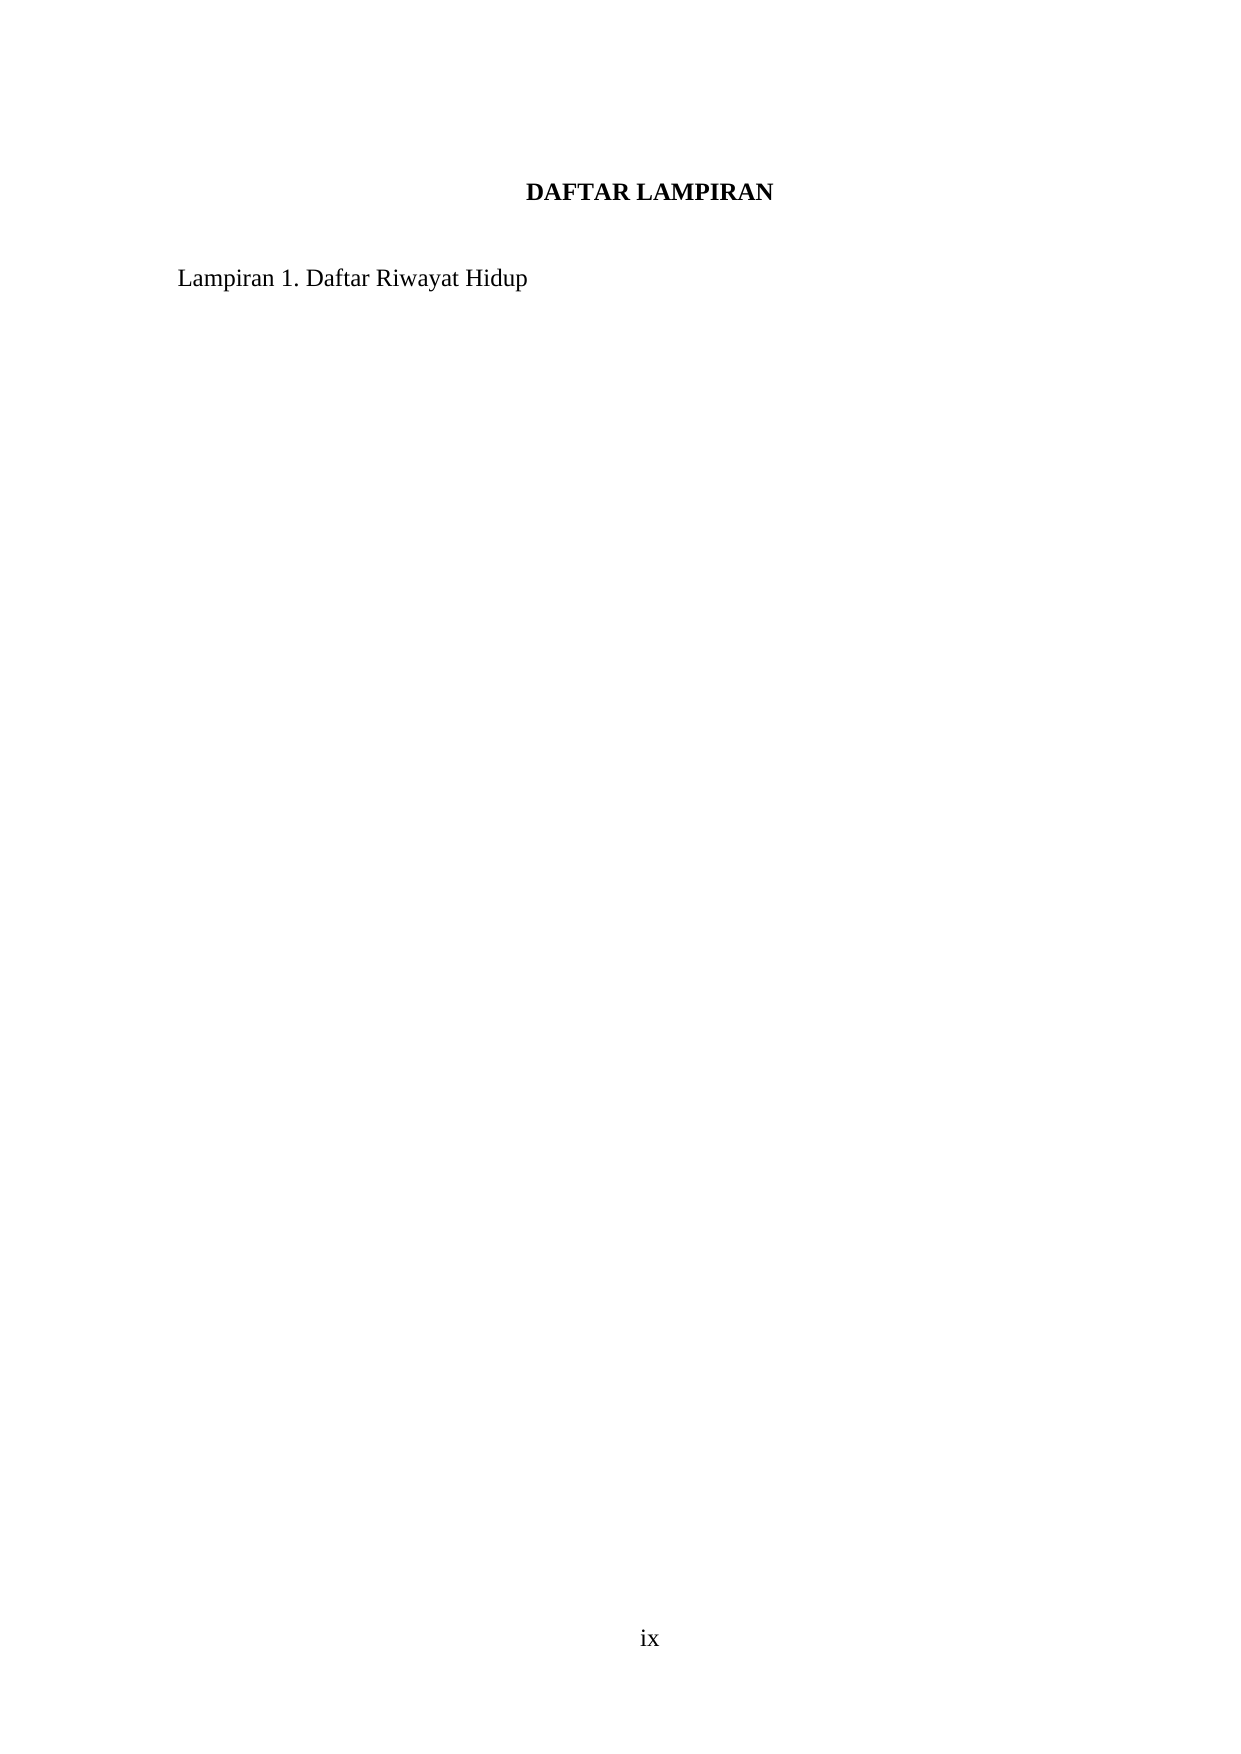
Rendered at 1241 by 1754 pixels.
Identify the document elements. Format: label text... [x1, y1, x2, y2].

text Lampiran 1. Daftar Riwayat Hidup [177, 263, 1122, 292]
subtitle DAFTAR LAMPIRAN [177, 177, 1122, 206]
